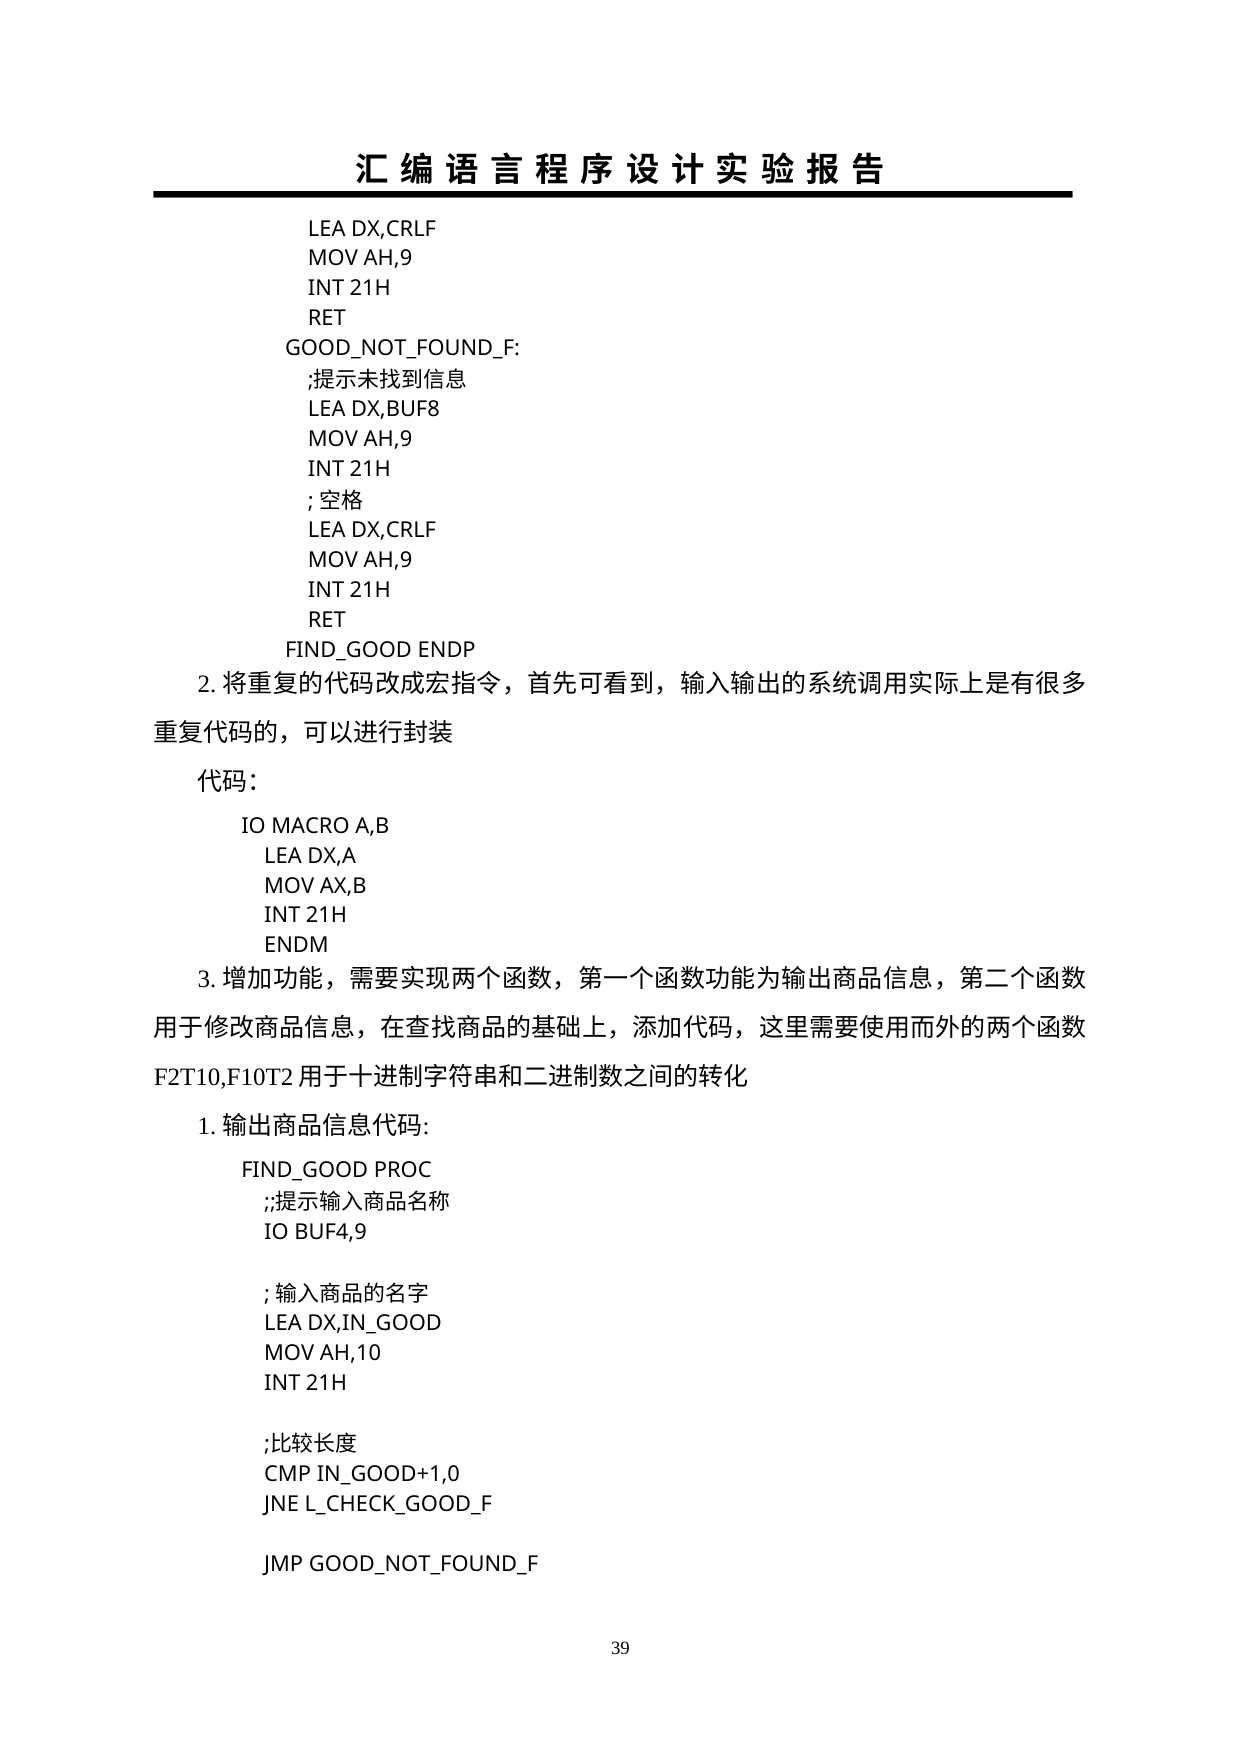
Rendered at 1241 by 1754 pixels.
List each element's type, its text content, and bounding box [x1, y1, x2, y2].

text LEA DX,CRLF [241, 514, 1087, 544]
text ; 输入商品的名字 [197, 1276, 1087, 1307]
text ;比较长度 [197, 1426, 1087, 1458]
text LEA DX,IN_GOOD [197, 1307, 1087, 1337]
text ; 空格 [241, 483, 1087, 514]
text LEA DX,BUF8 [241, 393, 1087, 423]
text INT 21H [241, 453, 1087, 483]
text LEA DX,CRLF [241, 213, 1087, 242]
text IO MACRO A,B [197, 810, 1087, 840]
text CMP IN_GOOD+1,0 [197, 1458, 1087, 1488]
text FIND_GOOD ENDP [241, 634, 1087, 663]
list 增加功能，需要实现两个函数，第一个函数功能为输出商品信息，第二个函数用于修改商品信息，在查找商品的基础上，添加代码，这里需要使用而外的两个函数F2T10,F10T2用于十进制字符串和二进制数之间的转化 [153, 959, 1087, 1093]
list 1. 输出商品信息代码: [153, 1106, 1087, 1142]
text MOV AH,9 [241, 544, 1087, 574]
text INT 21H [241, 574, 1087, 604]
text JMP GOOD_NOT_FOUND_F [197, 1548, 1087, 1577]
text JNE L_CHECK_GOOD_F [197, 1488, 1087, 1518]
text MOV AX,B [197, 869, 1087, 899]
list 将重复的代码改成宏指令，首先可看到，输入输出的系统调用实际上是有很多重复代码的，可以进行封装 [153, 663, 1087, 748]
text RET [241, 302, 1087, 332]
text ;提示未找到信息 [241, 362, 1087, 393]
text MOV AH,10 [197, 1337, 1087, 1367]
text INT 21H [241, 272, 1087, 302]
text GOOD_NOT_FOUND_F: [241, 332, 1087, 362]
text MOV AH,9 [241, 423, 1087, 453]
text INT 21H [197, 1367, 1087, 1397]
text RET [241, 604, 1087, 634]
text FIND_GOOD PROC [197, 1154, 1087, 1184]
list 代码： [153, 761, 1087, 797]
text IO BUF4,9 [197, 1216, 1087, 1246]
text INT 21H [197, 899, 1087, 929]
text ;;提示输入商品名称 [197, 1184, 1087, 1216]
text LEA DX,A [197, 840, 1087, 869]
text ENDM [197, 929, 1087, 959]
text MOV AH,9 [241, 242, 1087, 272]
